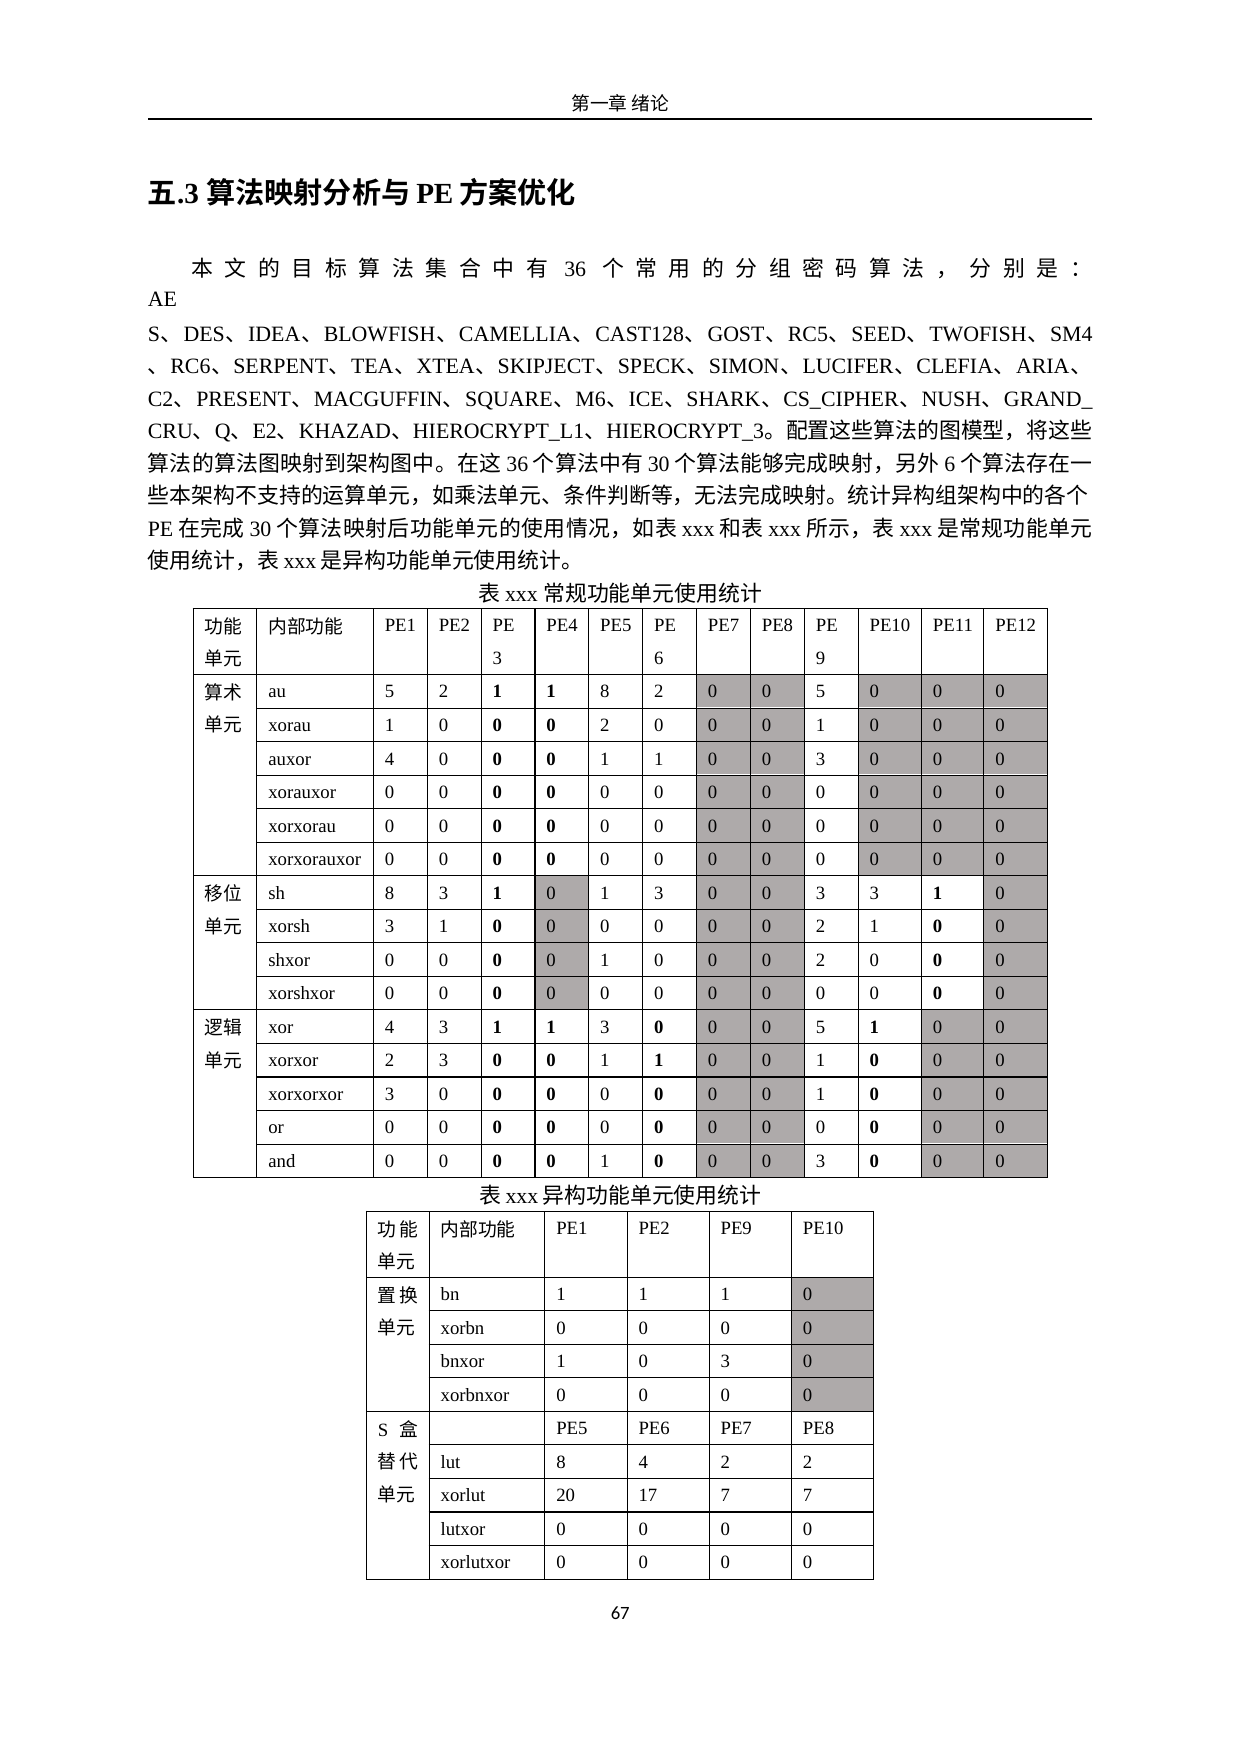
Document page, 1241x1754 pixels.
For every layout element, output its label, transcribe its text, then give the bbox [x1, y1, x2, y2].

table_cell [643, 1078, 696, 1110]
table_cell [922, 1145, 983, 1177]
table_cell xorshxor [257, 977, 373, 1009]
table_header PE10 [859, 609, 921, 674]
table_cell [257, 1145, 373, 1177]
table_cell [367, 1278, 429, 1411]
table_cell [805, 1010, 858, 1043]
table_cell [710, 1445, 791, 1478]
table_cell 0 [482, 843, 534, 875]
table_cell 0 [536, 943, 588, 976]
table_cell 0 [428, 742, 481, 774]
table_cell 1 [482, 675, 534, 707]
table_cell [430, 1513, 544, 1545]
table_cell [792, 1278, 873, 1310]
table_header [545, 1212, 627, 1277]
table_cell 0 [697, 709, 750, 741]
table_cell 0 [536, 843, 588, 875]
table_cell 0 [536, 709, 588, 741]
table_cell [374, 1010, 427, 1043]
table_cell 0 [922, 675, 983, 707]
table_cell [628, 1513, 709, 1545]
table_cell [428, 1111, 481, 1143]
table_cell 3 [374, 910, 427, 942]
table_header PE3 [482, 609, 534, 674]
table_cell 0 [589, 776, 642, 808]
table_cell 0 [859, 675, 921, 707]
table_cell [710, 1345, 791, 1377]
table_cell 0 [482, 809, 534, 842]
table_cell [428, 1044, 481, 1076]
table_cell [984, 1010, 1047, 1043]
table_cell 0 [922, 809, 983, 842]
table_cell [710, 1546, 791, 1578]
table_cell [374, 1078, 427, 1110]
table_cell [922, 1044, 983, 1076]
table_cell 0 [751, 675, 804, 707]
table_cell 1 [859, 910, 921, 942]
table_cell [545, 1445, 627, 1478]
table_cell auxor [257, 742, 373, 774]
table_cell 0 [374, 943, 427, 976]
table_cell 0 [697, 843, 750, 875]
table_cell 5 [805, 675, 858, 707]
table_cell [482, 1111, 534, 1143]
table_cell 0 [697, 776, 750, 808]
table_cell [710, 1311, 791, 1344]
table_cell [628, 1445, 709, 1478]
table_cell 0 [922, 943, 983, 976]
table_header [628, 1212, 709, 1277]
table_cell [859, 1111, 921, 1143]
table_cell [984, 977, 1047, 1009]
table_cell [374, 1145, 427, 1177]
table_cell 0 [697, 977, 750, 1009]
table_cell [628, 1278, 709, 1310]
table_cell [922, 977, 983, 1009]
table_cell xorau [257, 709, 373, 741]
table_cell 0 [374, 809, 427, 842]
table_cell 0 [751, 809, 804, 842]
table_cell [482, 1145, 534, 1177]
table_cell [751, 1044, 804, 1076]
table_cell 0 [428, 943, 481, 976]
table_cell 0 [859, 943, 921, 976]
table_cell 3 [805, 876, 858, 909]
table_header PE12 [984, 609, 1047, 674]
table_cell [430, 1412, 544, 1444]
table_cell 1 [428, 910, 481, 942]
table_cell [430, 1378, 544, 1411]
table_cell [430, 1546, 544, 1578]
table_cell 0 [536, 910, 588, 942]
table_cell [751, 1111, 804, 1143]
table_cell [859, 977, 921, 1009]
table_cell 0 [643, 943, 696, 976]
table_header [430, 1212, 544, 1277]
table_cell 0 [697, 876, 750, 909]
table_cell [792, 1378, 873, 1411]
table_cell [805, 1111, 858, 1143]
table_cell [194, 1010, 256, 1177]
table_cell 0 [536, 809, 588, 842]
table_cell 0 [859, 843, 921, 875]
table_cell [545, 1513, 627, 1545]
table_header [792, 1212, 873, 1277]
table_cell 0 [482, 977, 534, 1009]
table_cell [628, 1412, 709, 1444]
table_cell 0 [482, 910, 534, 942]
text 表xxx异构功能单元使用统计 [148, 1178, 1092, 1211]
table_cell 0 [922, 776, 983, 808]
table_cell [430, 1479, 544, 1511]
table_cell 1 [374, 709, 427, 741]
table_cell 0 [984, 675, 1047, 707]
table_cell 移位 单元 [194, 876, 256, 1009]
table_cell 0 [751, 876, 804, 909]
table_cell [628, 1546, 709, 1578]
table_cell 0 [536, 742, 588, 774]
table_header PE7 [697, 609, 750, 674]
table_cell 0 [984, 709, 1047, 741]
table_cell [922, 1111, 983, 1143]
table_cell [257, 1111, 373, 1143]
table_cell 0 [805, 776, 858, 808]
text 表xxx 常规功能单元使用统计 [148, 575, 1092, 608]
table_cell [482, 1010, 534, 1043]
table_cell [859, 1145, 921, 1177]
table_header PE6 [643, 609, 696, 674]
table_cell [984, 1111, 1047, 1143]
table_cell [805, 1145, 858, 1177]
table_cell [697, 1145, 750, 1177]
table_cell 0 [984, 943, 1047, 976]
table_header PE1 [374, 609, 427, 674]
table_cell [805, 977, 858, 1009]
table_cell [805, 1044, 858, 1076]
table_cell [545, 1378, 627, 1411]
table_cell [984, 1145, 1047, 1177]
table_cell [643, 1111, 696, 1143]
table_cell 0 [482, 742, 534, 774]
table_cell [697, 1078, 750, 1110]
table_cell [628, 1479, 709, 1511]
table_cell 2 [805, 910, 858, 942]
table_cell 0 [643, 977, 696, 1009]
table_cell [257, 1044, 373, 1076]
table_cell 1 [589, 943, 642, 976]
table_cell 0 [922, 843, 983, 875]
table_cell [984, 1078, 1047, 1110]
table_cell 1 [922, 876, 983, 909]
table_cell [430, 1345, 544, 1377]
table_cell 0 [589, 809, 642, 842]
table_cell 0 [643, 910, 696, 942]
table_cell 5 [374, 675, 427, 707]
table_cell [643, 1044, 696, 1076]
table_cell 0 [643, 776, 696, 808]
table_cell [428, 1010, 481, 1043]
table_header PE11 [922, 609, 983, 674]
table_cell 0 [697, 742, 750, 774]
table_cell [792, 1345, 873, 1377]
table_cell 0 [536, 977, 588, 1009]
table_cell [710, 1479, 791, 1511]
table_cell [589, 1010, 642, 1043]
table_cell 0 [751, 843, 804, 875]
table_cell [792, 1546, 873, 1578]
table_cell 0 [922, 910, 983, 942]
table_cell xorxorauxor [257, 843, 373, 875]
table_cell 2 [643, 675, 696, 707]
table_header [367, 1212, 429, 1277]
table_header PE8 [751, 609, 804, 674]
table_cell 0 [984, 809, 1047, 842]
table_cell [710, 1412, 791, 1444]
table_cell 0 [984, 910, 1047, 942]
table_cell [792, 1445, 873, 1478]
table_cell 1 [643, 742, 696, 774]
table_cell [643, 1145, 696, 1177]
table_cell 0 [859, 809, 921, 842]
table_cell 0 [589, 910, 642, 942]
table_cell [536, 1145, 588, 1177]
table_cell 3 [643, 876, 696, 909]
table_header 内部功能 [257, 609, 373, 674]
table_cell 0 [536, 876, 588, 909]
table_cell 0 [805, 809, 858, 842]
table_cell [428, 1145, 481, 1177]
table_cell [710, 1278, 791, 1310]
table_header PE5 [589, 609, 642, 674]
table_cell 0 [482, 943, 534, 976]
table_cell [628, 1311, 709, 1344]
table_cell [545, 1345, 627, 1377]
table_cell 0 [984, 742, 1047, 774]
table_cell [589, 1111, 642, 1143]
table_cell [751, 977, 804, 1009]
table_cell 0 [984, 876, 1047, 909]
table_cell 1 [589, 742, 642, 774]
table_cell shxor [257, 943, 373, 976]
table_cell 0 [428, 709, 481, 741]
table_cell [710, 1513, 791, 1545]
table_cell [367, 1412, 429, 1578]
list 算法映射分析与PE方案优化 [148, 158, 1092, 223]
table_cell 0 [428, 776, 481, 808]
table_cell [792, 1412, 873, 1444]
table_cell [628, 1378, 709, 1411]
table_cell 1 [805, 709, 858, 741]
table_cell 0 [589, 977, 642, 1009]
table_cell 0 [374, 977, 427, 1009]
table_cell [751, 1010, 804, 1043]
table_cell 0 [428, 977, 481, 1009]
table_cell 4 [374, 742, 427, 774]
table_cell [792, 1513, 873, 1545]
table_cell 3 [428, 876, 481, 909]
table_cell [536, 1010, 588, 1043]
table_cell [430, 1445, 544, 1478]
table_cell 0 [589, 843, 642, 875]
table_cell 0 [643, 809, 696, 842]
table_cell 0 [428, 843, 481, 875]
table_cell 1 [589, 876, 642, 909]
table_cell 0 [859, 709, 921, 741]
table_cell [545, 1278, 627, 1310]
table_cell 0 [751, 709, 804, 741]
table_header PE9 [805, 609, 858, 674]
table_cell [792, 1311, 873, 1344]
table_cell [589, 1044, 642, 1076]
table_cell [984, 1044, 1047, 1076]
table_cell 0 [482, 776, 534, 808]
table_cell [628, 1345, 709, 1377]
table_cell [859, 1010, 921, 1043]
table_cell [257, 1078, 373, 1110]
table_cell 0 [536, 776, 588, 808]
table_cell 8 [374, 876, 427, 909]
table_header 功能 单元 [194, 609, 256, 674]
table_cell 0 [922, 742, 983, 774]
table_cell xorauxor [257, 776, 373, 808]
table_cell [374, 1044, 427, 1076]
table_cell au [257, 675, 373, 707]
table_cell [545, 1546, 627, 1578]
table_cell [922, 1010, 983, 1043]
table_cell xorxorau [257, 809, 373, 842]
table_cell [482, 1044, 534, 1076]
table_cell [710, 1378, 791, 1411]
table_cell 0 [984, 843, 1047, 875]
table_cell 0 [643, 709, 696, 741]
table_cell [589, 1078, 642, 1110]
table_cell 0 [751, 943, 804, 976]
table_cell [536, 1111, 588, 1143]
table_cell 1 [482, 876, 534, 909]
table_cell 0 [374, 843, 427, 875]
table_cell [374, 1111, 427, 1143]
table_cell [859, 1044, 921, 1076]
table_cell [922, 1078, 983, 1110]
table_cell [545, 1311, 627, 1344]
table_cell 2 [805, 943, 858, 976]
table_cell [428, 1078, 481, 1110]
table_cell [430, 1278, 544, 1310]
table_header PE4 [536, 609, 588, 674]
table_cell 0 [751, 910, 804, 942]
table_cell 0 [697, 943, 750, 976]
table_cell 8 [589, 675, 642, 707]
table_cell 0 [428, 809, 481, 842]
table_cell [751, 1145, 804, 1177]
table_cell 0 [859, 776, 921, 808]
table_cell 0 [374, 776, 427, 808]
table_header PE2 [428, 609, 481, 674]
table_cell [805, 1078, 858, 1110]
table_cell 3 [805, 742, 858, 774]
table_cell 2 [589, 709, 642, 741]
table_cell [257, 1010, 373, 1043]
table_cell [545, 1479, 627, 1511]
table_cell 0 [751, 776, 804, 808]
table_cell 2 [428, 675, 481, 707]
table_cell 算术 单元 [194, 675, 256, 875]
table_cell 0 [643, 843, 696, 875]
table_cell 3 [859, 876, 921, 909]
table_cell 0 [859, 742, 921, 774]
text 本文的目标算法集合中有36个常用的分组密码算法，分别是：AES、DES、IDEA、BLOWFISH、CAMELLIA、CAST128、GOST、RC5、SEED、TWOFISH、SM4、RC6、SERPENT、TEA、XTEA、SKIPJECT、SPECK、SIMON、LUCIFER、CLEFIA、ARIA、C2、PRESENT、MACGUFFIN、SQUARE、M6、ICE、SHARK、CS_CIPHER、NUSH、GRAND_CRU、Q、E2、KHAZAD、HIEROCRYPT_L1、HIEROCRYPT_3。配置这些算法的图模型，将这些算法的算法图映射到架构图中。在这36个算法中有30个算法能够完成映射，另外6个算法存在一些本架构不支持的运算单元，如乘法单元、条件判断等，无法完成映射。统计异构组架构中的各个PE在完成30个算法映射后功能单元的使用情况，如表xxx和表xxx所示，表xxx是常规功能单元使用统计，表xxx是异构功能单元使用统计。 [148, 250, 1092, 575]
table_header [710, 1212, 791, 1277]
table_cell sh [257, 876, 373, 909]
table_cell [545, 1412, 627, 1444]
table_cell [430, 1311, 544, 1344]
table_cell 0 [984, 776, 1047, 808]
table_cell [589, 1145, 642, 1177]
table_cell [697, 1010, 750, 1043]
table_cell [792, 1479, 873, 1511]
table_cell 0 [482, 709, 534, 741]
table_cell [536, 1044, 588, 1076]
table_cell 0 [697, 675, 750, 707]
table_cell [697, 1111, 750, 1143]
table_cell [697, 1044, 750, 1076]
table_cell 0 [805, 843, 858, 875]
table_cell xorsh [257, 910, 373, 942]
table_cell 0 [922, 709, 983, 741]
table_cell 0 [697, 809, 750, 842]
table_cell 1 [536, 675, 588, 707]
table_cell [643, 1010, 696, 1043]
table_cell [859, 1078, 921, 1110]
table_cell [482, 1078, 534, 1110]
table_cell 0 [697, 910, 750, 942]
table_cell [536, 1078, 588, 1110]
table_cell 0 [751, 742, 804, 774]
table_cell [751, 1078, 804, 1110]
